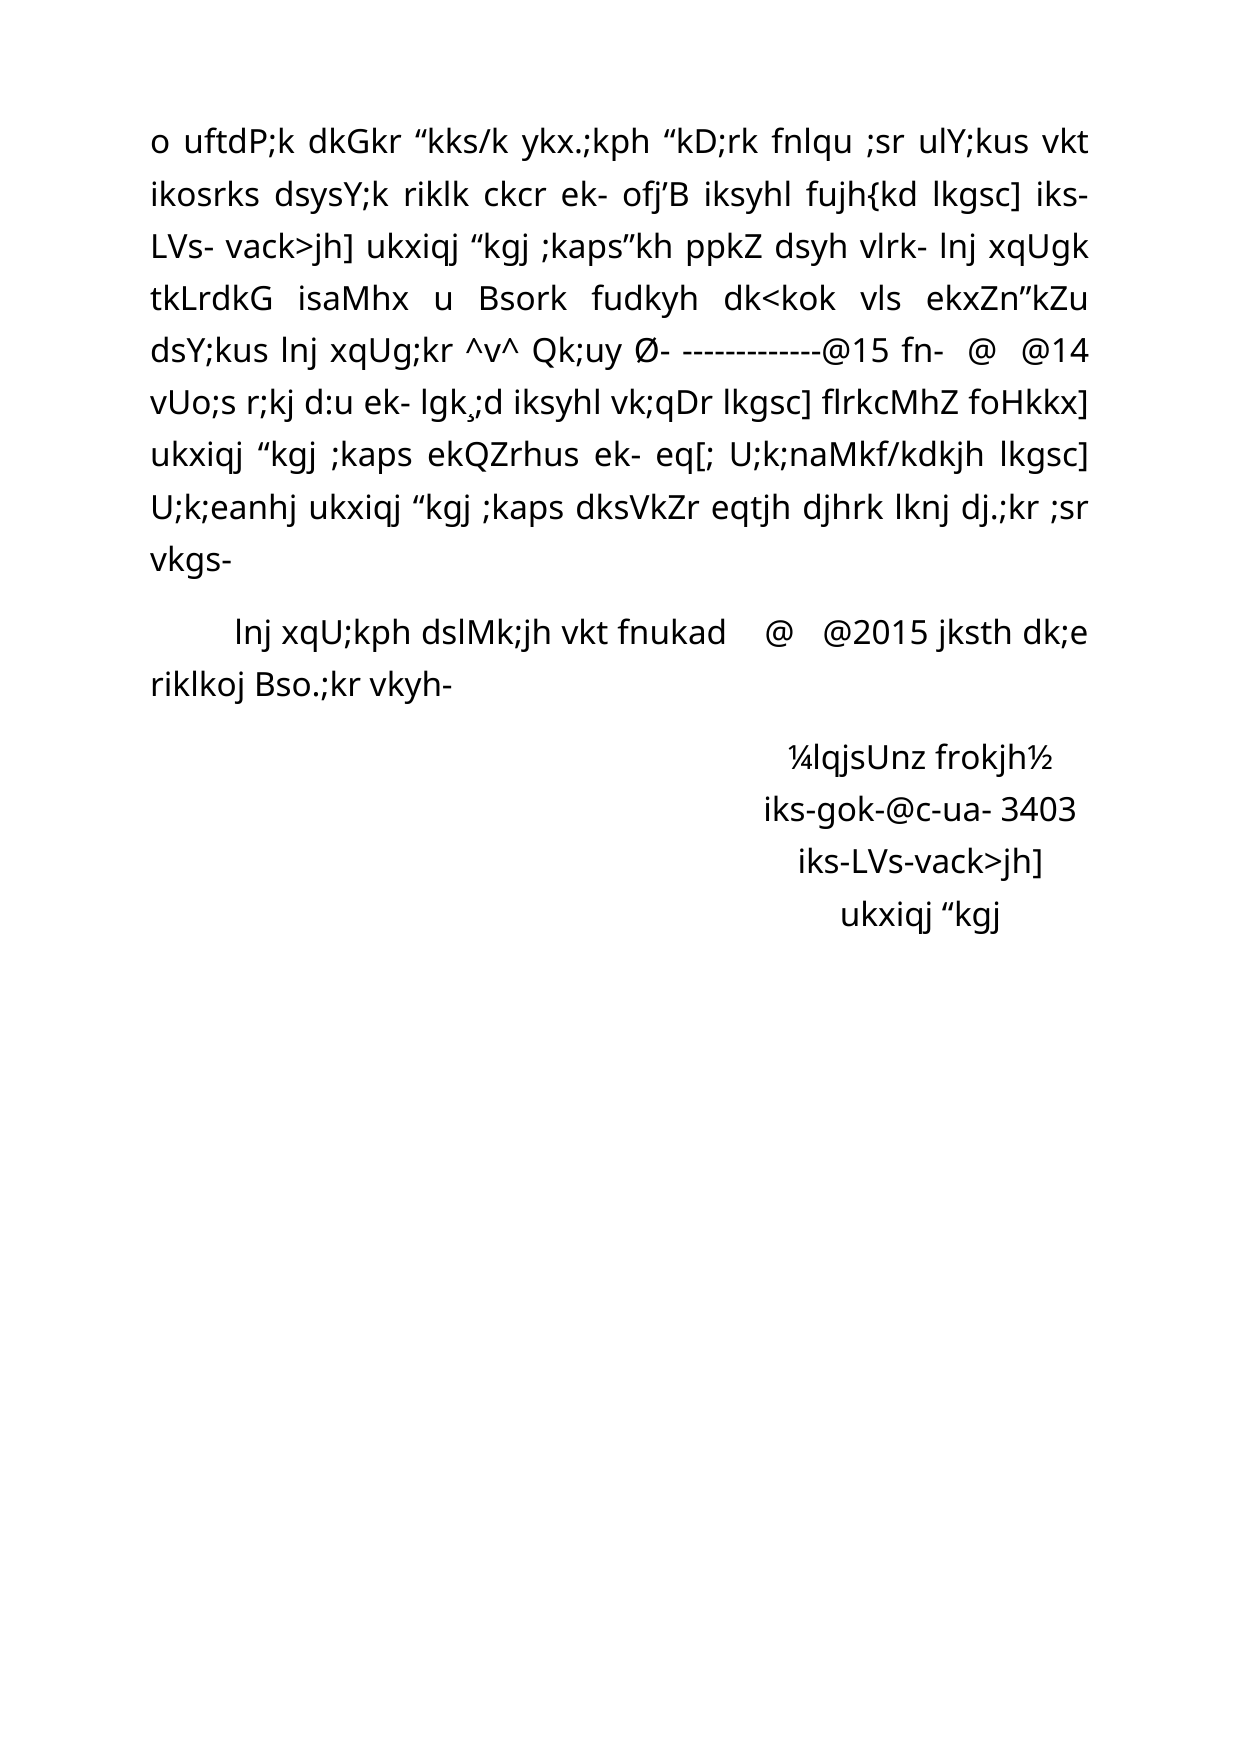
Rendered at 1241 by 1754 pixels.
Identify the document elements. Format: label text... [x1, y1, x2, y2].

text ¼lqjsUnz frokjh½ [750, 734, 1090, 779]
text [150, 118, 1090, 581]
text iks-gok-@c-ua- 3403 [750, 786, 1090, 831]
text lnj xqU;kph dslMk;jh vkt fnukad @ @2015 jksth dk;e riklkoj Bso.;kr vkyh- [150, 609, 1090, 706]
text iks-LVs-vack>jh] ukxiqj “kgj [750, 838, 1090, 936]
